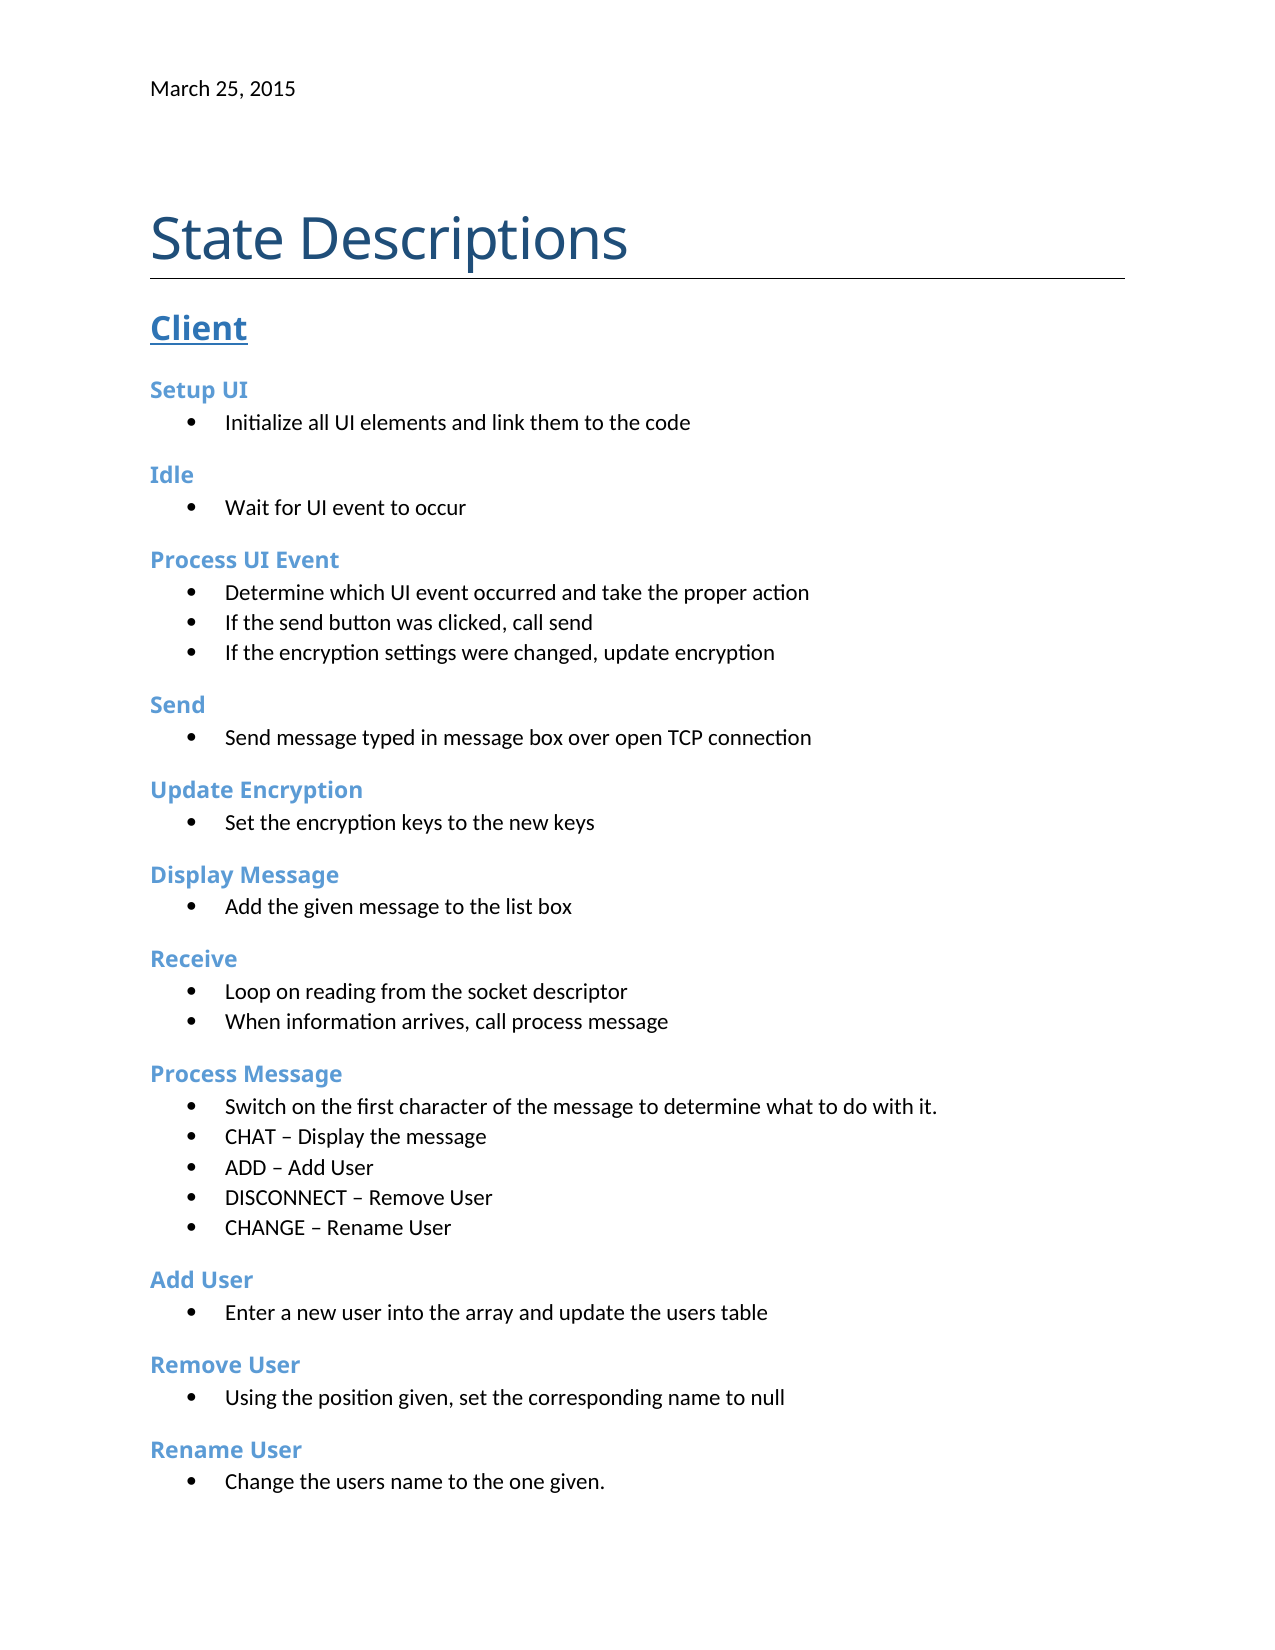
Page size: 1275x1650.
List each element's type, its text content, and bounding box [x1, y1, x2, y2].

list Add the given message to the list box [187, 892, 1125, 920]
subtitle Send [150, 689, 1125, 720]
list ADD – Add User [187, 1153, 1125, 1181]
list CHANGE – Rename User [187, 1213, 1125, 1241]
list DISCONNECT – Remove User [187, 1183, 1125, 1211]
subtitle Idle [150, 459, 1125, 490]
list If the encryption settings were changed, update encryption [187, 638, 1125, 666]
subtitle Process UI Event [150, 544, 1125, 575]
list Loop on reading from the socket descriptor [187, 977, 1125, 1005]
list Set the encryption keys to the new keys [187, 808, 1125, 836]
list Initialize all UI elements and link them to the code [187, 408, 1125, 436]
list Using the position given, set the corresponding name to null [187, 1383, 1125, 1411]
list Change the users name to the one given. [187, 1467, 1125, 1495]
subtitle Client [150, 304, 1125, 350]
title State Descriptions [150, 197, 1125, 278]
subtitle Add User [150, 1264, 1125, 1295]
subtitle Rename User [150, 1434, 1125, 1465]
subtitle Receive [150, 943, 1125, 975]
subtitle Update Encryption [150, 774, 1125, 805]
subtitle Process Message [150, 1058, 1125, 1090]
list If the send button was clicked, call send [187, 608, 1125, 636]
list Send message typed in message box over open TCP connection [187, 723, 1125, 751]
list CHAT – Display the message [187, 1122, 1125, 1150]
list Switch on the first character of the message to determine what to do with it. [187, 1092, 1125, 1120]
list Wait for UI event to occur [187, 493, 1125, 521]
list When information arrives, call process message [187, 1007, 1125, 1035]
subtitle Setup UI [150, 374, 1125, 406]
subtitle Remove User [150, 1349, 1125, 1380]
list Determine which UI event occurred and take the proper action [187, 578, 1125, 606]
subtitle Display Message [150, 859, 1125, 890]
list Enter a new user into the array and update the users table [187, 1298, 1125, 1326]
